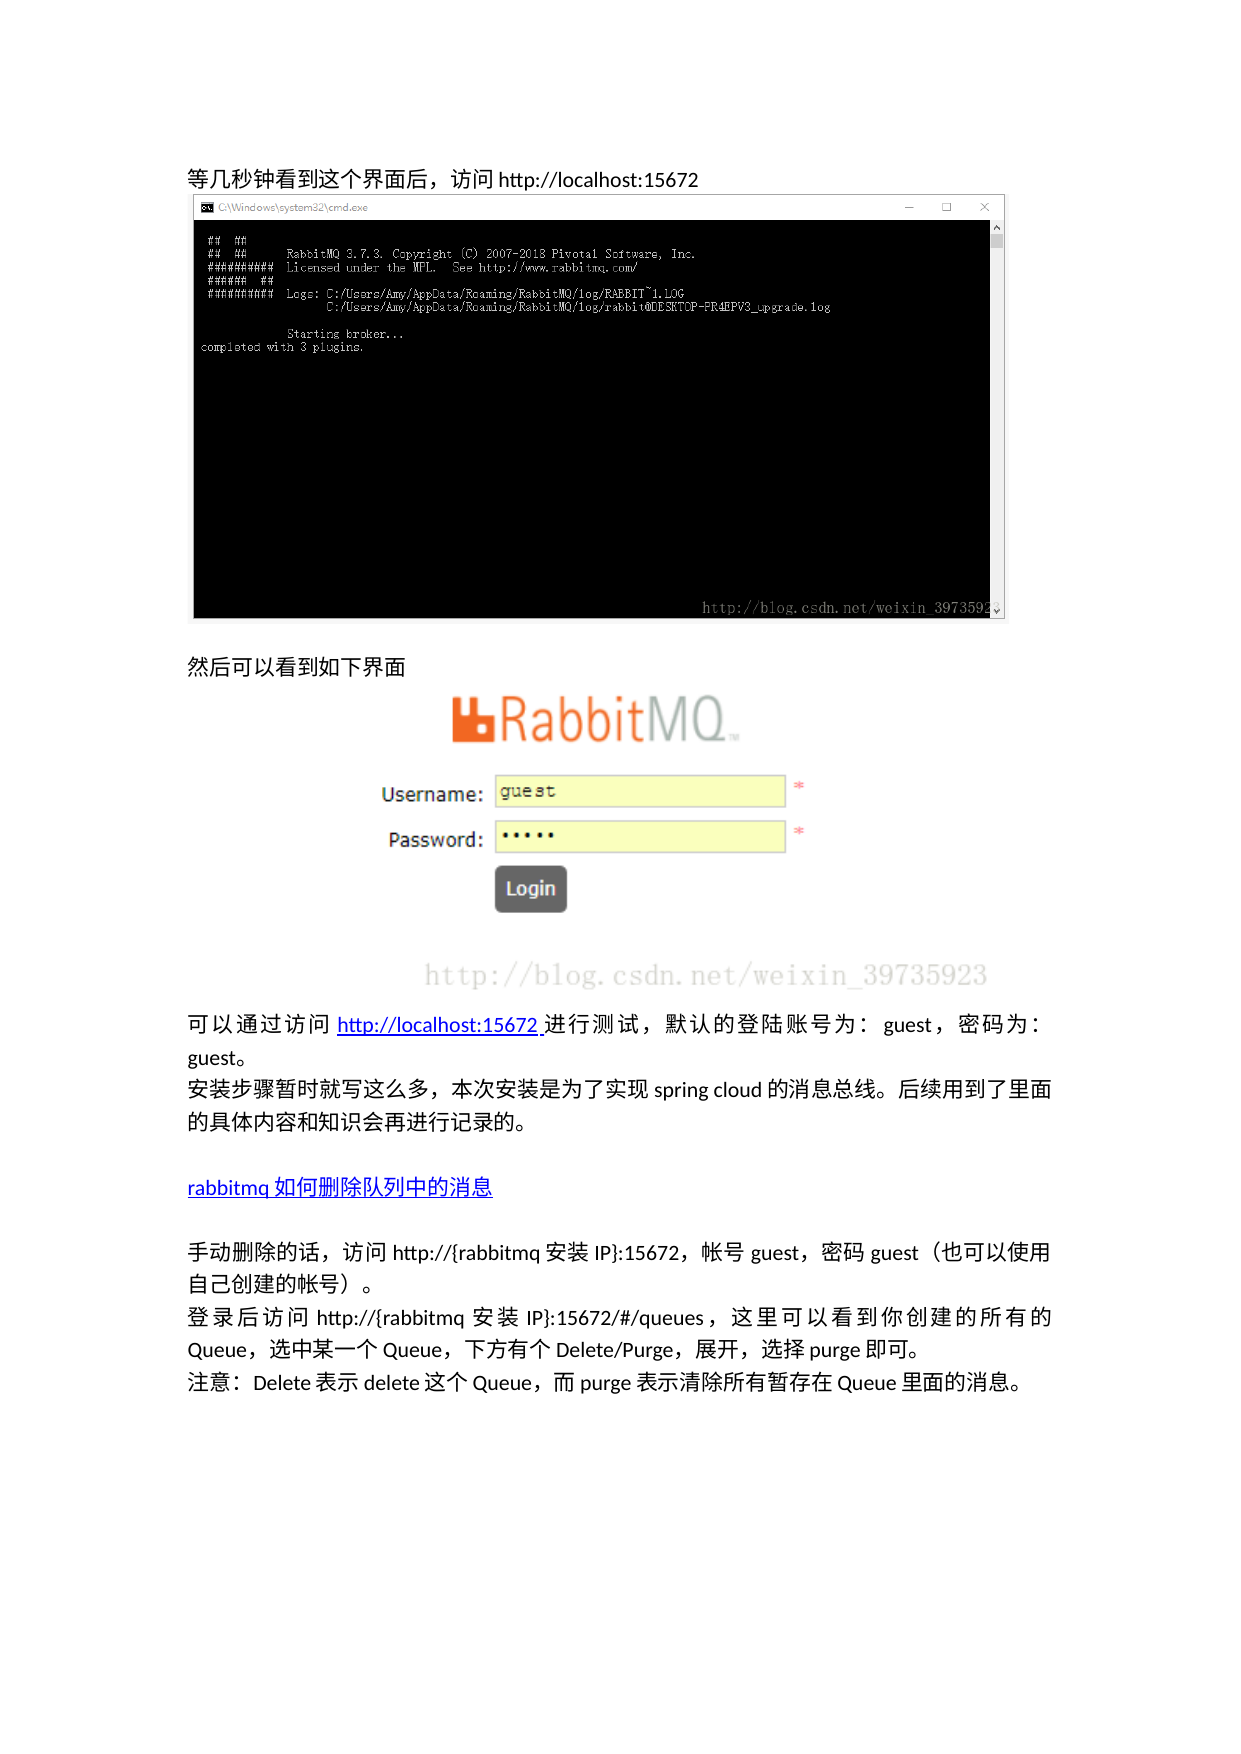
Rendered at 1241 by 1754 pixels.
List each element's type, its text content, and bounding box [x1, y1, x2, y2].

text 登录后访问http://{rabbitmq安装IP}:15672/#/queues，这里可以看到你创建的所有的Queue，选中某一个Queue，下方有个Delete/Purge，展开，选择purge即可。 [187, 1299, 1053, 1364]
text 可以通过访问http://localhost:15672进行测试，默认的登陆账号为：guest，密码为：guest。 [187, 1007, 1053, 1072]
text 等几秒钟看到这个界面后，访问http://localhost:15672 [187, 162, 1053, 194]
picture [187, 194, 1010, 624]
text rabbitmq 如何删除队列中的消息 [187, 1169, 1053, 1202]
picture [187, 682, 1007, 1007]
text 然后可以看到如下界面 [187, 649, 1053, 682]
text 手动删除的话，访问http://{rabbitmq安装IP}:15672，帐号guest，密码guest（也可以使用自己创建的帐号）。 [187, 1234, 1053, 1299]
text 注意：Delete表示delete这个Queue，而purge表示清除所有暂存在Queue里面的消息。 [187, 1364, 1053, 1397]
text 安装步骤暂时就写这么多，本次安装是为了实现spring cloud的消息总线。后续用到了里面的具体内容和知识会再进行记录的。 [187, 1072, 1053, 1137]
